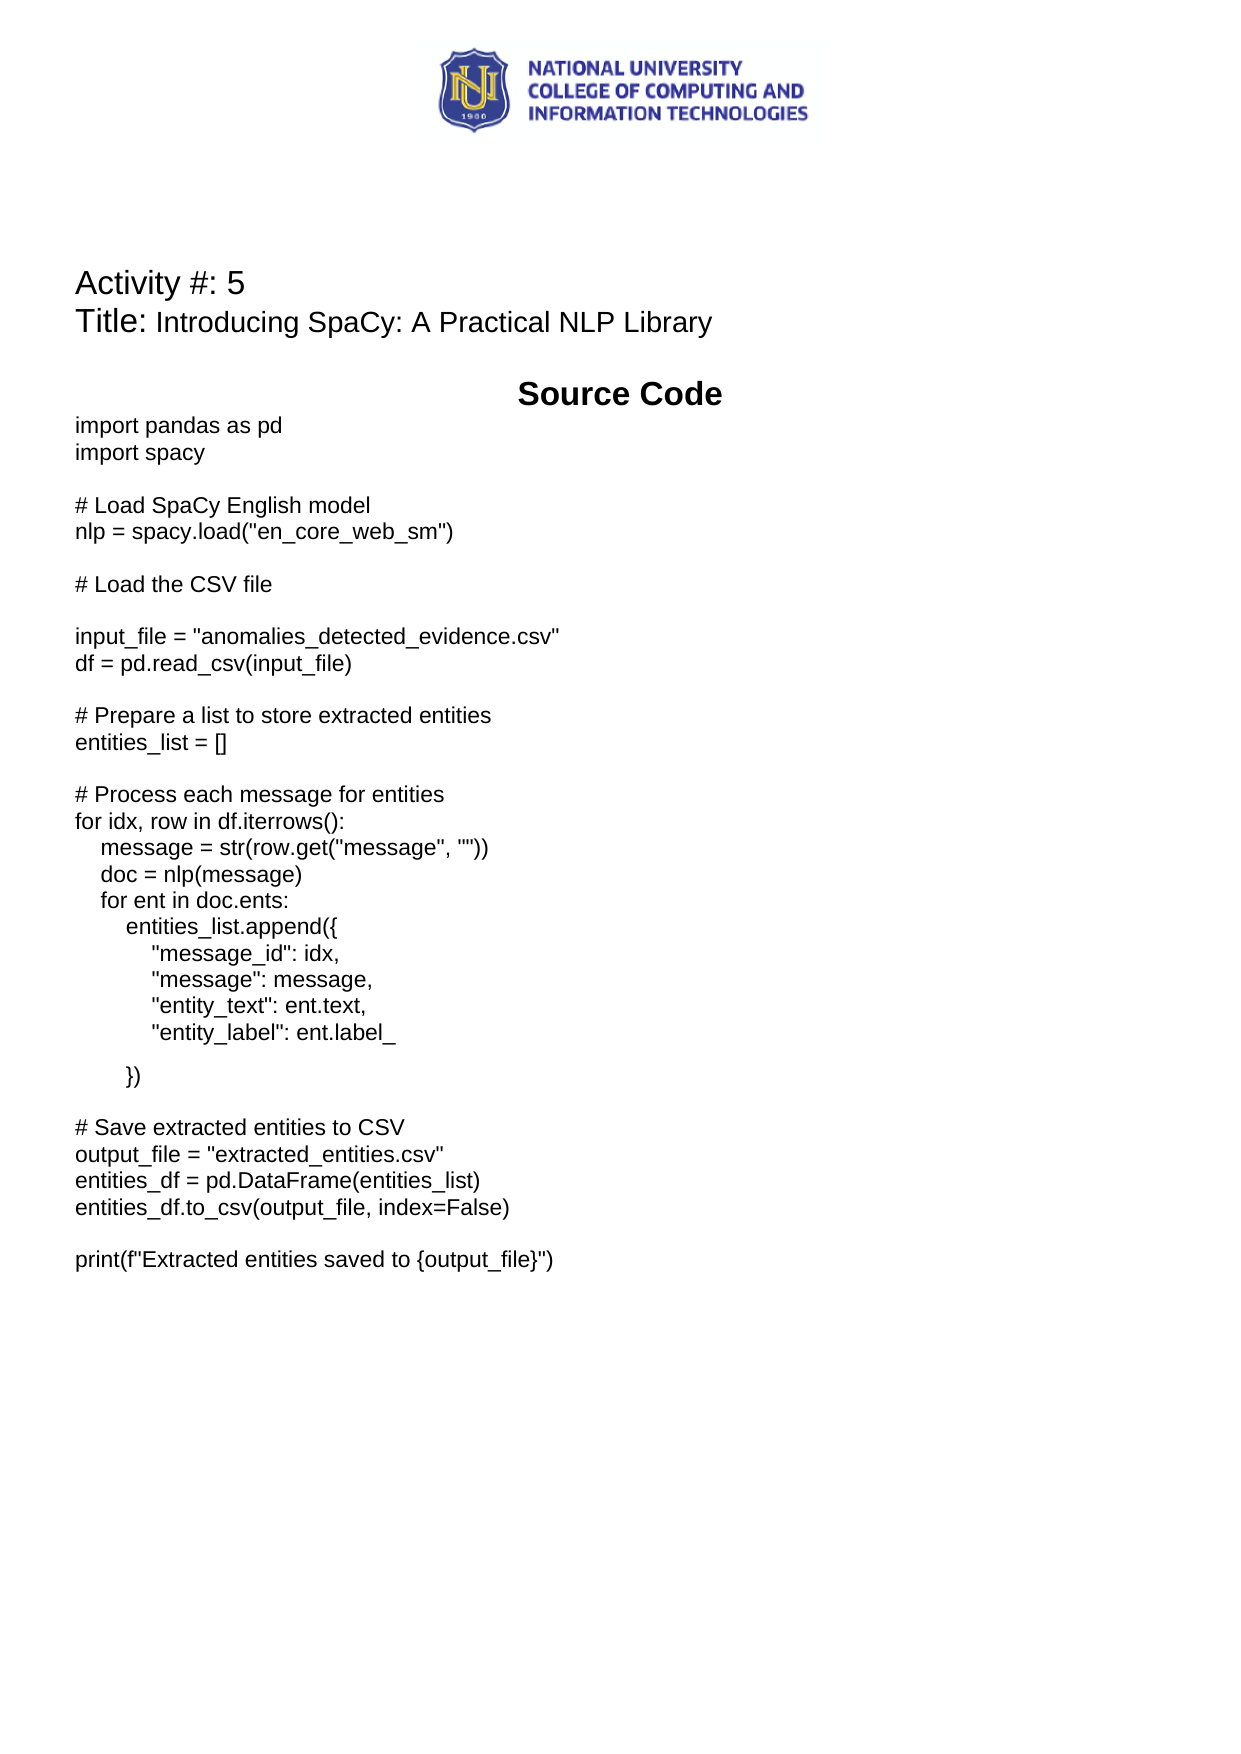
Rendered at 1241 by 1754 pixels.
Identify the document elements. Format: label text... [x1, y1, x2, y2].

text import pandas as pd import spacy # Load SpaCy English model nlp = spacy.load("en_core_web_sm") # Load the CSV file input_file = "anomalies_detected_evidence.csv" df = pd.read_csv(input_file) # Prepare a list to store extracted entities entities_list = [] # Process each message for entities for idx, row in df.iterrows(): message = str(row.get("message", "")) doc = nlp(message) for ent in doc.ents: entities_list.append({ "message_id": idx, "message": message, "entity_text": ent.text, "entity_label": ent.label_ [75, 412, 1165, 1045]
text Title: Introducing SpaCy: A Practical NLP Library [75, 301, 1165, 340]
picture [417, 41, 823, 142]
text }) # Save extracted entities to CSV output_file = "extracted_entities.csv" entities_df = pd.DataFrame(entities_list) entities_df.to_csv(output_file, index=False) print(f"Extracted entities saved to {output_file}") [75, 1062, 1165, 1272]
text Activity #: 5 [75, 263, 1165, 301]
text Source Code [75, 374, 1165, 412]
